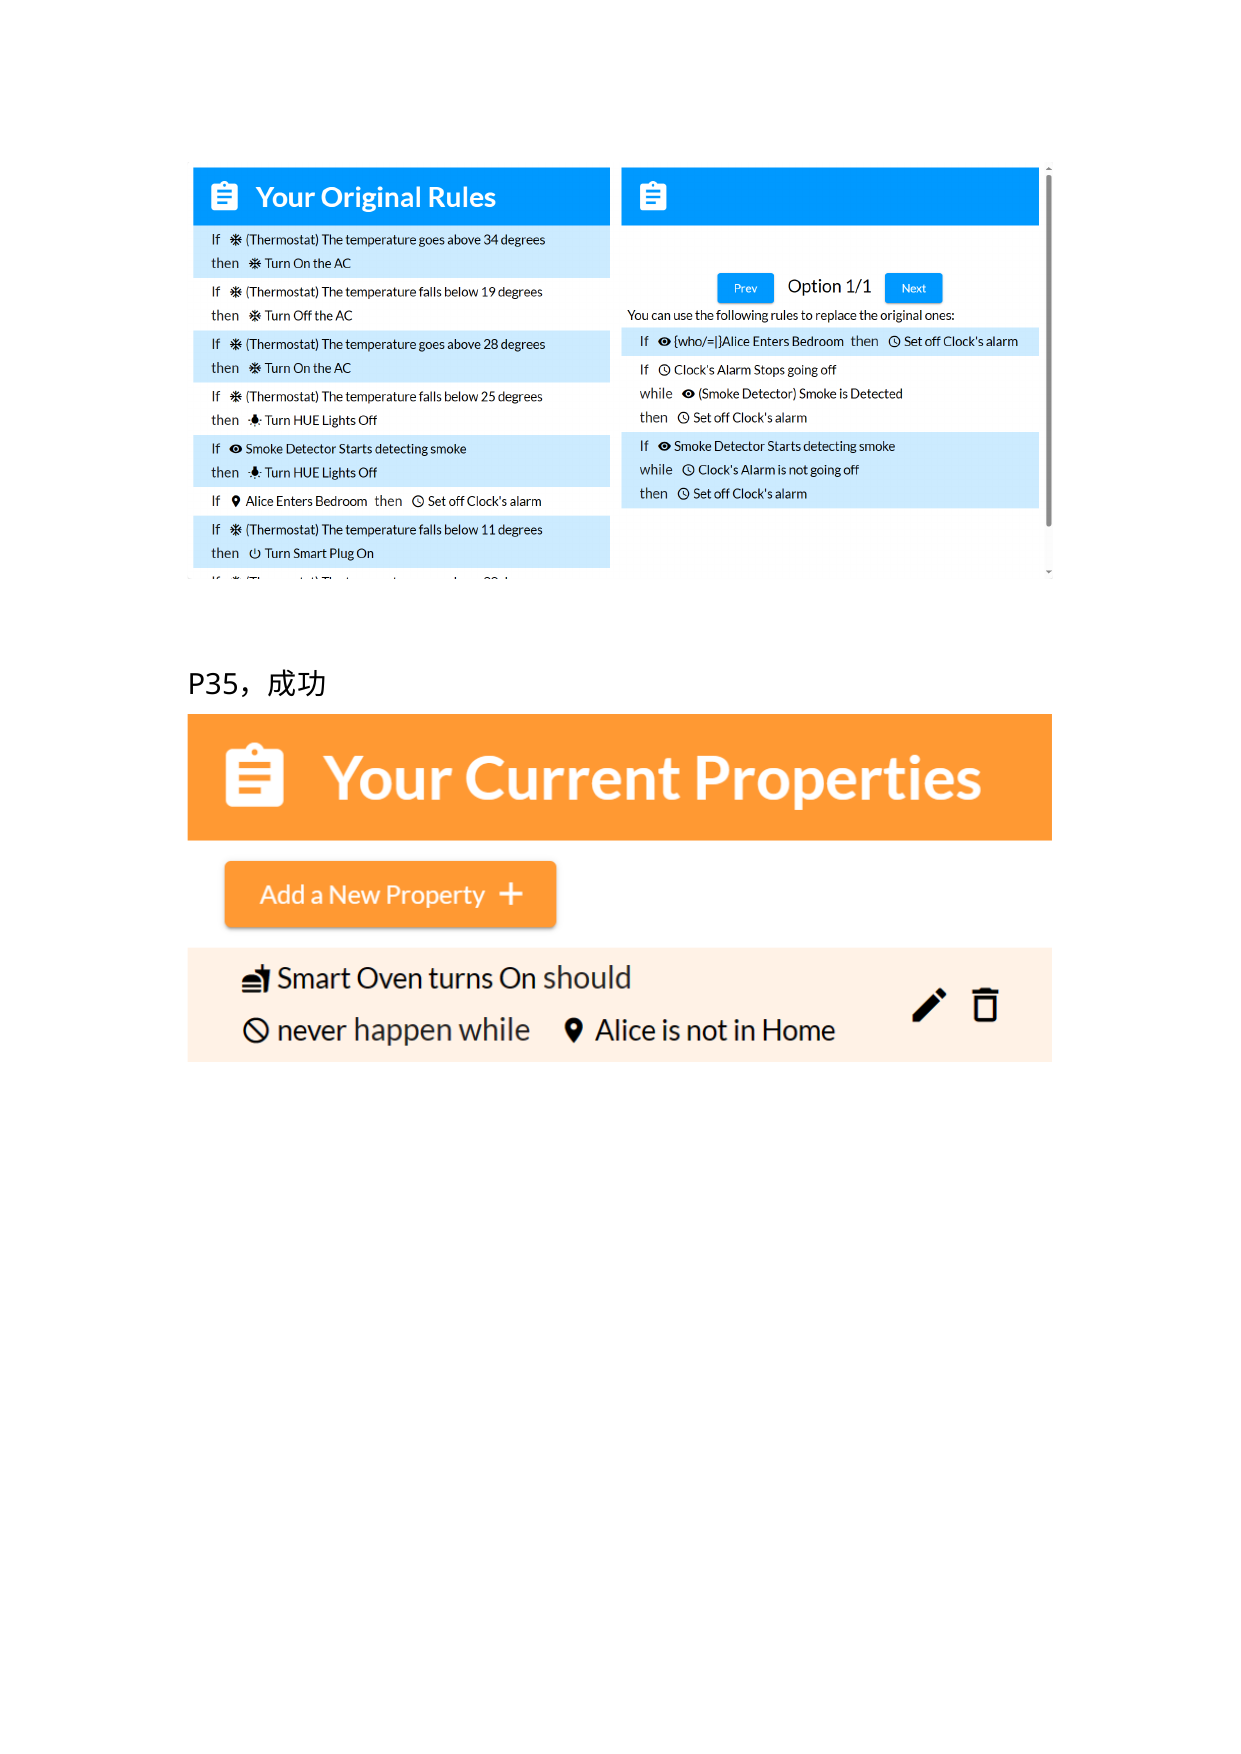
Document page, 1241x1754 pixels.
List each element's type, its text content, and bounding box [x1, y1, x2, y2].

text P35，成功 [187, 649, 1053, 714]
picture [187, 714, 1053, 1062]
picture [187, 162, 1053, 579]
